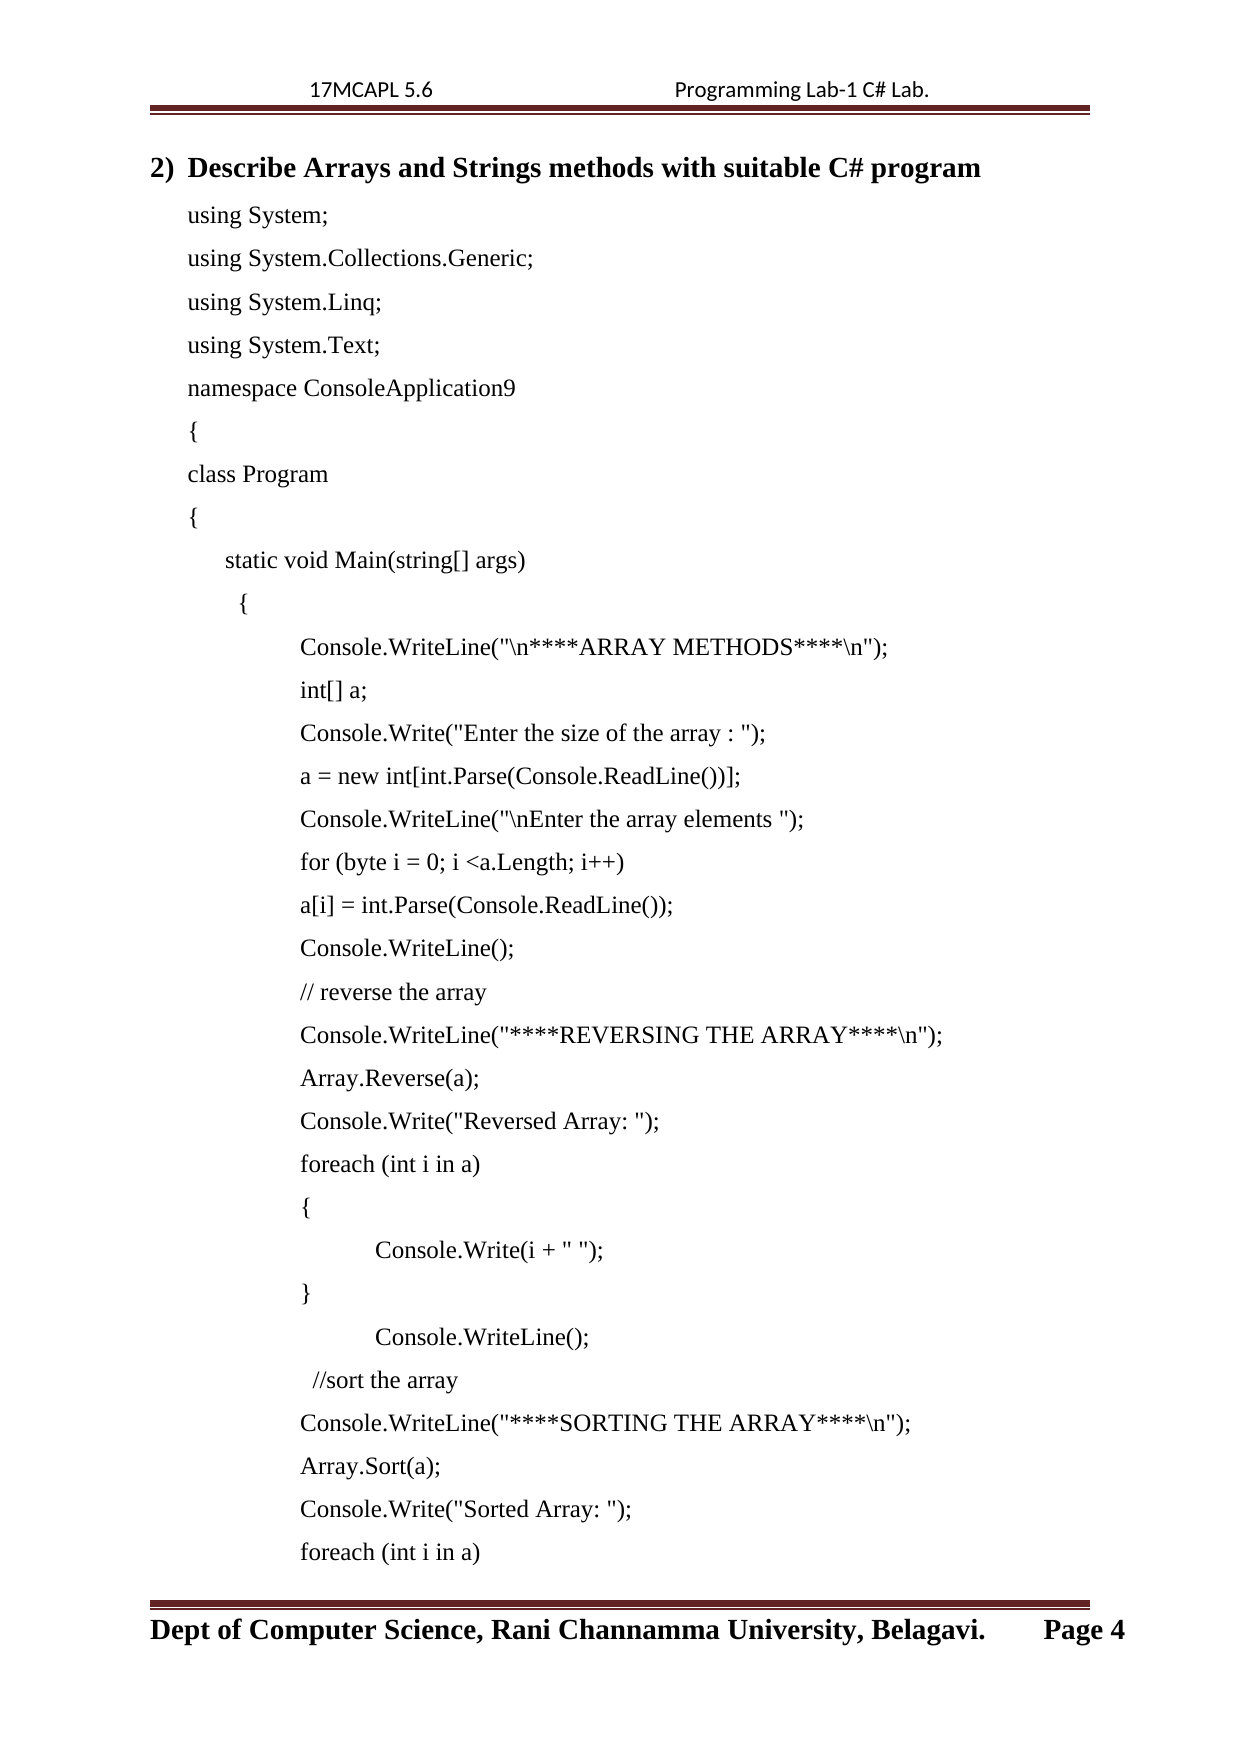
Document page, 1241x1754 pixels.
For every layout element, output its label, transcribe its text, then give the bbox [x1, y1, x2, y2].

list for (byte i = 0; i <a.Length; i++) [225, 847, 1090, 876]
list } [187, 1278, 1090, 1307]
list Array.Sort(a); [225, 1451, 1090, 1480]
list Array.Reverse(a); [225, 1063, 1090, 1092]
list Console.WriteLine("****REVERSING THE ARRAY****\n"); [262, 1020, 1090, 1048]
list namespace ConsoleApplication9 [187, 373, 1090, 402]
list { [187, 502, 1090, 531]
list using System.Linq; [187, 287, 1090, 315]
list Console.WriteLine(); [337, 1322, 1090, 1350]
list foreach (int i in a) [225, 1537, 1090, 1566]
list a = new int[int.Parse(Console.ReadLine())]; [187, 761, 1090, 790]
list Console.WriteLine(); [262, 933, 1090, 962]
list using System; [187, 200, 1090, 229]
list Console.Write("Reversed Array: "); [262, 1106, 1090, 1135]
list Console.Write("Enter the size of the array : "); [262, 718, 1090, 747]
list //sort the array [187, 1365, 1090, 1393]
list Console.WriteLine("\nEnter the array elements "); [262, 804, 1090, 833]
list // reverse the array [187, 977, 1090, 1005]
list using System.Text; [187, 330, 1090, 358]
list foreach (int i in a) [225, 1149, 1090, 1178]
list Console.WriteLine("\n****ARRAY METHODS****\n"); [262, 632, 1090, 660]
list using System.Collections.Generic; [187, 243, 1090, 272]
list Console.Write(i + " "); [337, 1235, 1090, 1264]
list static void Main(string[] args) [187, 545, 1090, 574]
list Console.WriteLine("****SORTING THE ARRAY****\n"); [262, 1408, 1090, 1437]
list { [187, 416, 1090, 445]
list int[] a; [225, 675, 1090, 703]
list Console.Write("Sorted Array: "); [262, 1494, 1090, 1523]
list { [187, 1192, 1090, 1221]
list { [187, 588, 1090, 617]
list a[i] = int.Parse(Console.ReadLine()); [262, 890, 1090, 919]
list Describe Arrays and Strings methods with suitable C# program [150, 150, 1090, 183]
list class Program [187, 459, 1090, 488]
